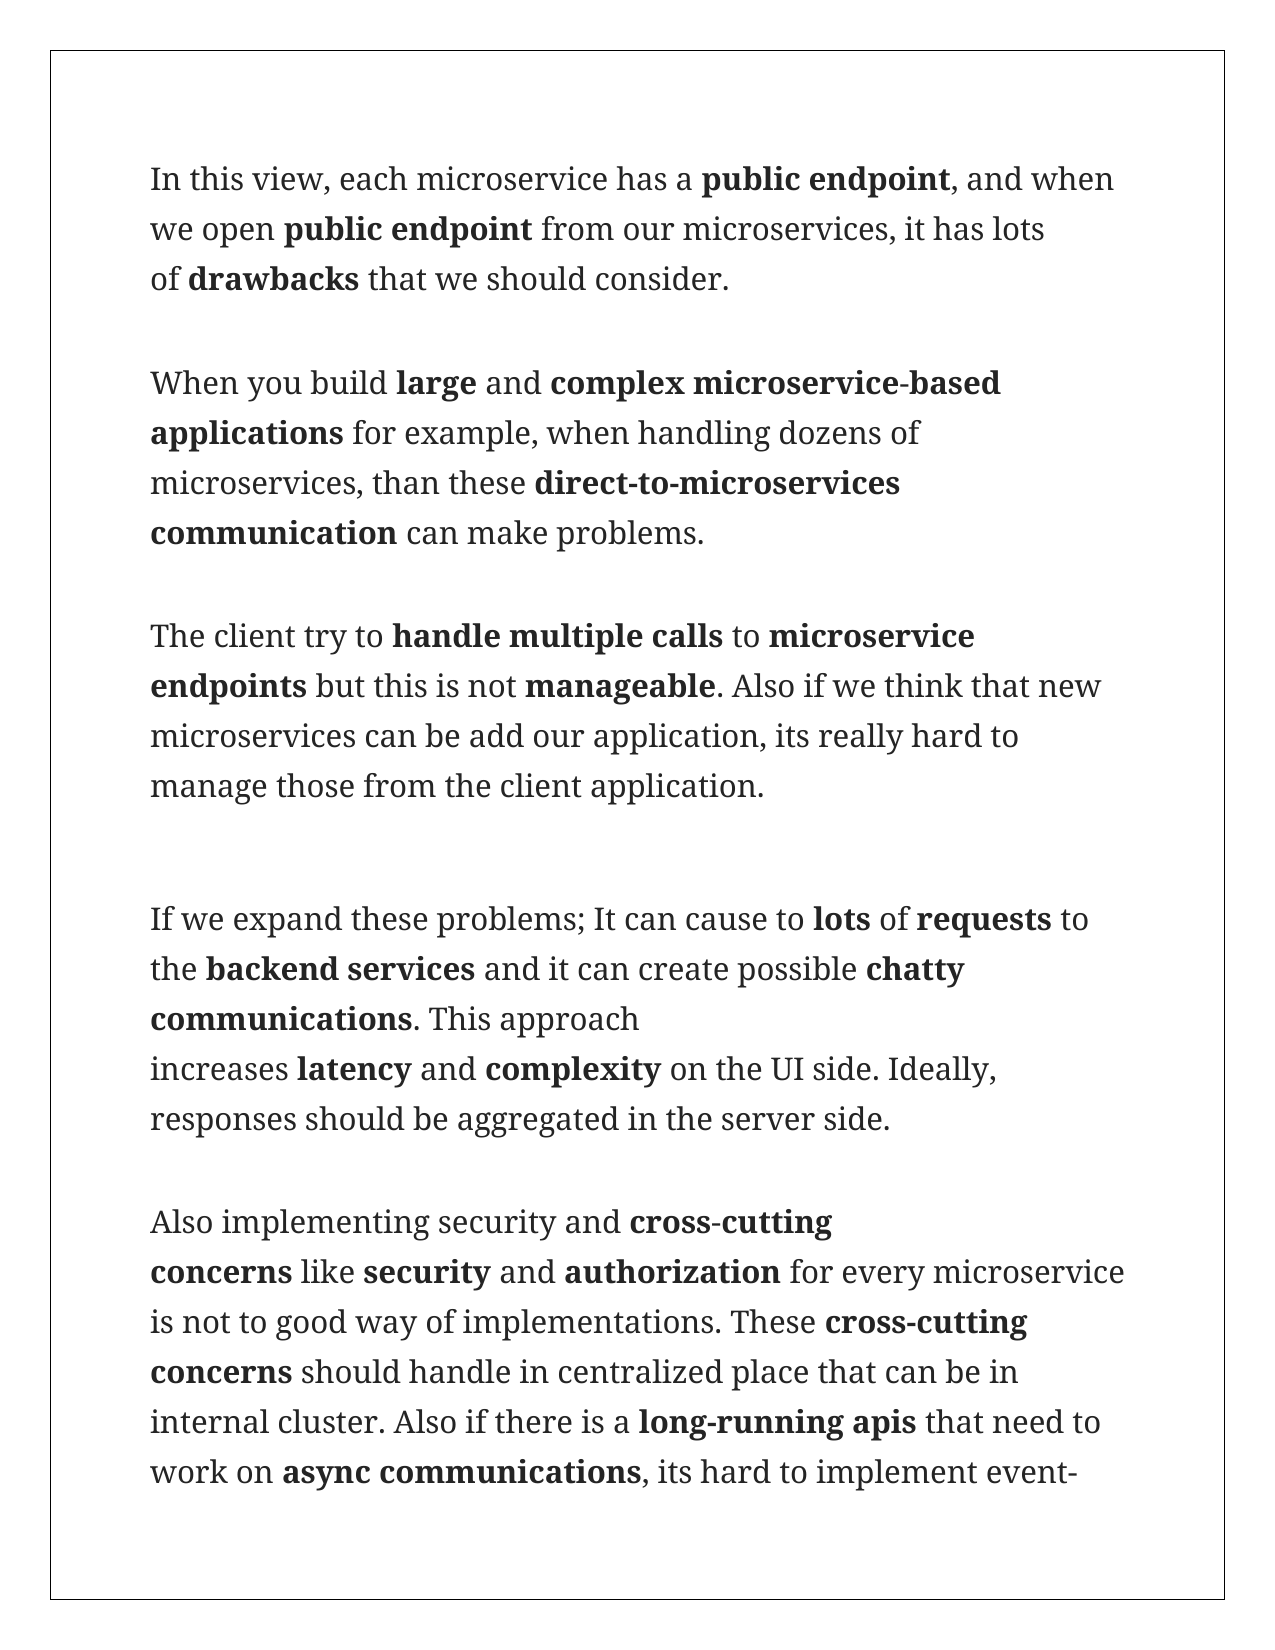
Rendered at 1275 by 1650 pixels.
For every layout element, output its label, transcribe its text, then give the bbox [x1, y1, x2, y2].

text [150, 1193, 1125, 1493]
text When you build large and complex microservice-based applications for example, when handling dozens of microservices, than these direct-to-microservices communication can make problems. [150, 353, 1125, 553]
text The client try to handle multiple calls to microservice endpoints but this is not manageable. Also if we think that new microservices can be add our application, its really hard to manage those from the client application. [150, 607, 1125, 807]
text If we expand these problems; It can cause to lots of requests to the backend services and it can create possible chatty communications. This approach increases latency and complexity on the UI side. Ideally, responses should be aggregated in the server side. [150, 889, 1125, 1139]
text In this view, each microservice has a public endpoint, and when we open public endpoint from our microservices, it has lots of drawbacks that we should consider. [150, 150, 1125, 300]
